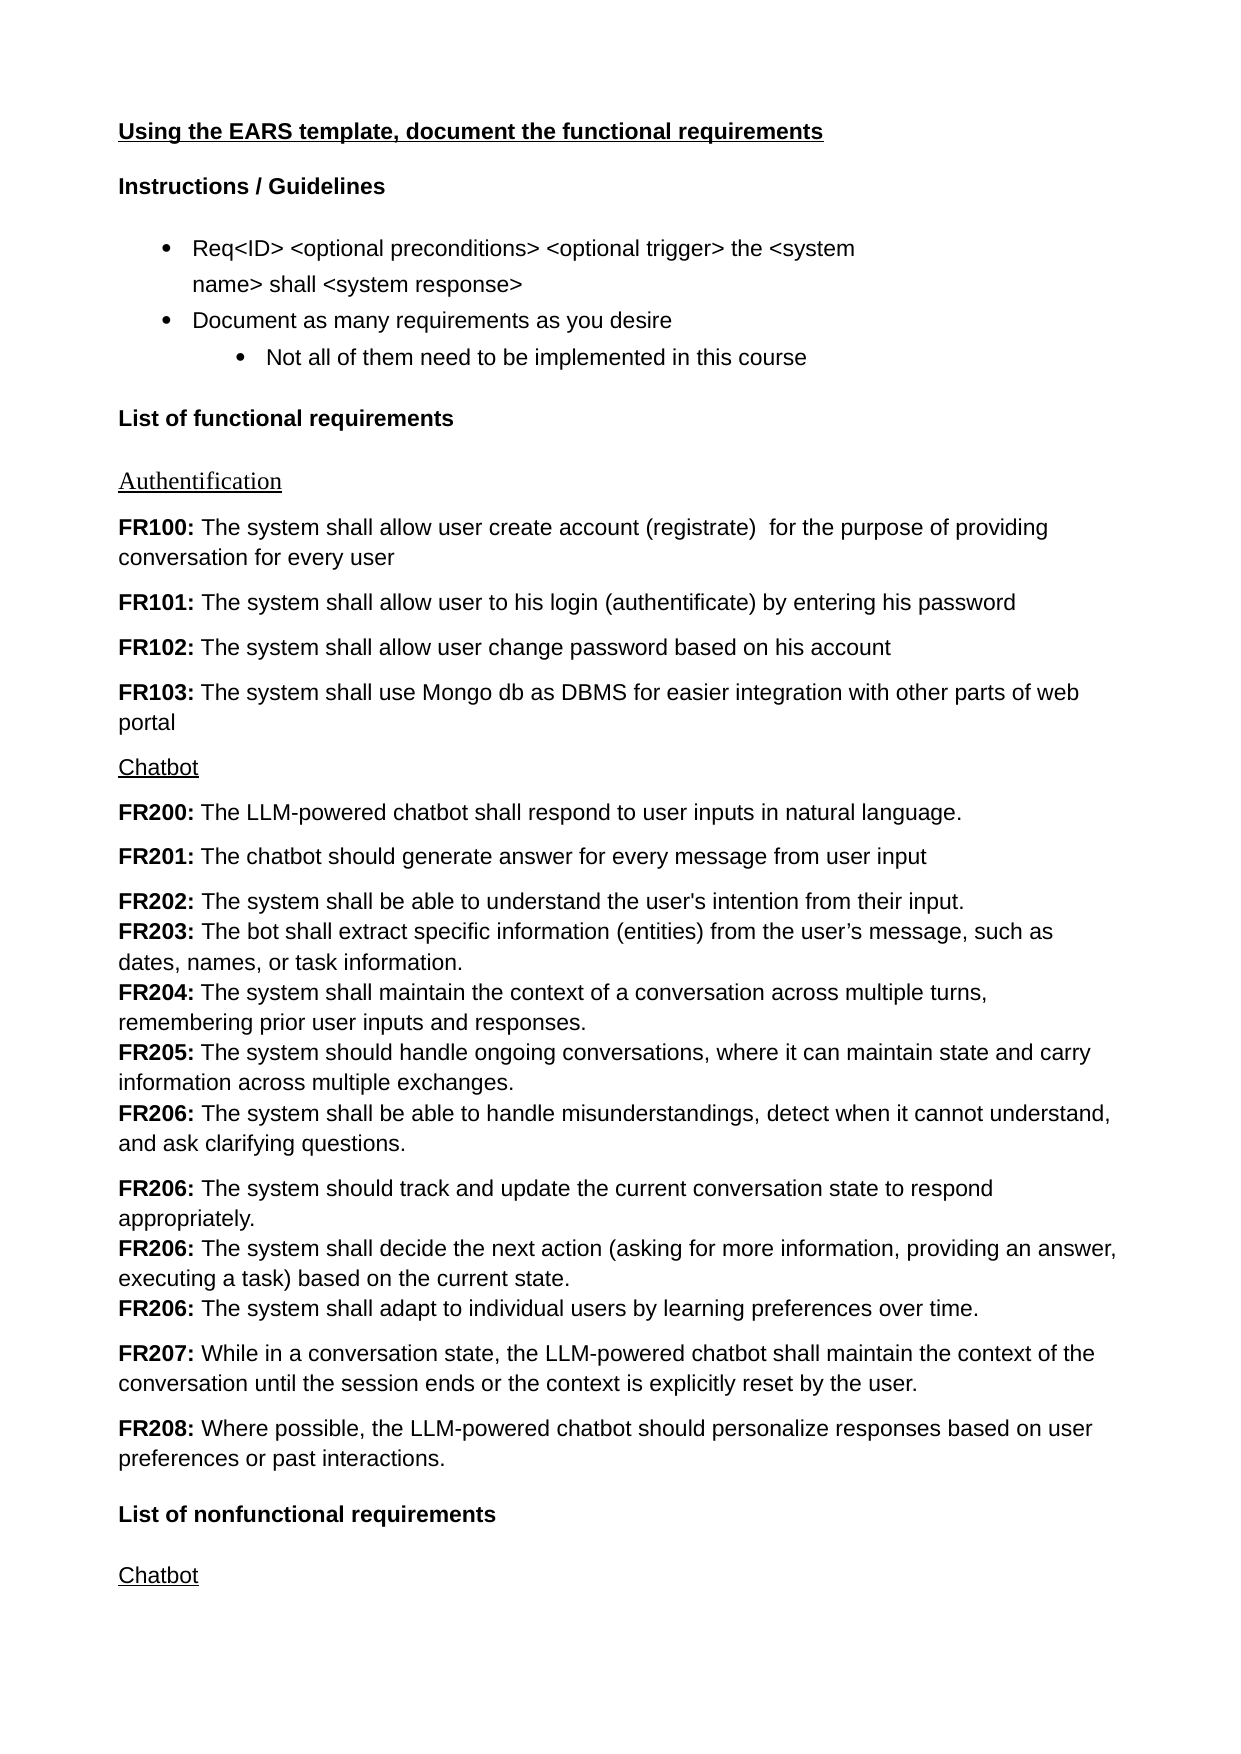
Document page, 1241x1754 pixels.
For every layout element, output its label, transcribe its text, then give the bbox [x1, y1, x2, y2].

text List of nonfunctional requirements [118, 1501, 1122, 1527]
text FR206: The system should track and update the current conversation state to respond appropriately. FR206: The system shall decide the next action (asking for more information, providing an answer, executing a task) based on the current state. FR206: The system shall adapt to individual users by learning preferences over time. [118, 1174, 1122, 1322]
text FR200: The LLM-powered chatbot shall respond to user inputs in natural language. [118, 798, 1122, 825]
text Using the EARS template, document the functional requirements [118, 118, 1122, 144]
text FR207: While in a conversation state, the LLM-powered chatbot shall maintain the context of the conversation until the session ends or the context is explicitly reset by the user. [118, 1340, 1122, 1397]
text Chatbot [118, 1562, 1122, 1588]
text FR102: The system shall allow user change password based on his account [118, 634, 1122, 660]
text FR101: The system shall allow user to his login (authentificate) by entering his password [118, 589, 1122, 615]
list Req<ID> <optional preconditions> <optional trigger> the <system name> shall <system response> [162, 235, 1122, 297]
list Not all of them need to be implemented in this course [236, 344, 1122, 370]
text FR103: The system shall use Mongo db as DBMS for easier integration with other parts of web portal [118, 679, 1122, 735]
text Chatbot [118, 754, 1122, 780]
text FR201: The chatbot should generate answer for every message from user input [118, 843, 1122, 869]
text Authentification [118, 466, 1122, 495]
text Instructions / Guidelines [118, 173, 1122, 200]
text FR202: The system shall be able to understand the user's intention from their input. FR203: The bot shall extract specific information (entities) from the user’s message, such as dates, names, or task information. FR204: The system shall maintain the context of a conversation across multiple turns, remembering prior user inputs and responses. FR205: The system should handle ongoing conversations, where it can maintain state and carry information across multiple exchanges. FR206: The system shall be able to handle misunderstandings, detect when it cannot understand, and ask clarifying questions. [118, 888, 1122, 1156]
list Document as many requirements as you desire [162, 307, 1122, 334]
text List of functional requirements [118, 405, 1122, 431]
text FR208: Where possible, the LLM-powered chatbot should personalize responses based on user preferences or past interactions. [118, 1415, 1122, 1472]
text FR100: The system shall allow user create account (registrate) for the purpose of providing conversation for every user [118, 514, 1122, 571]
